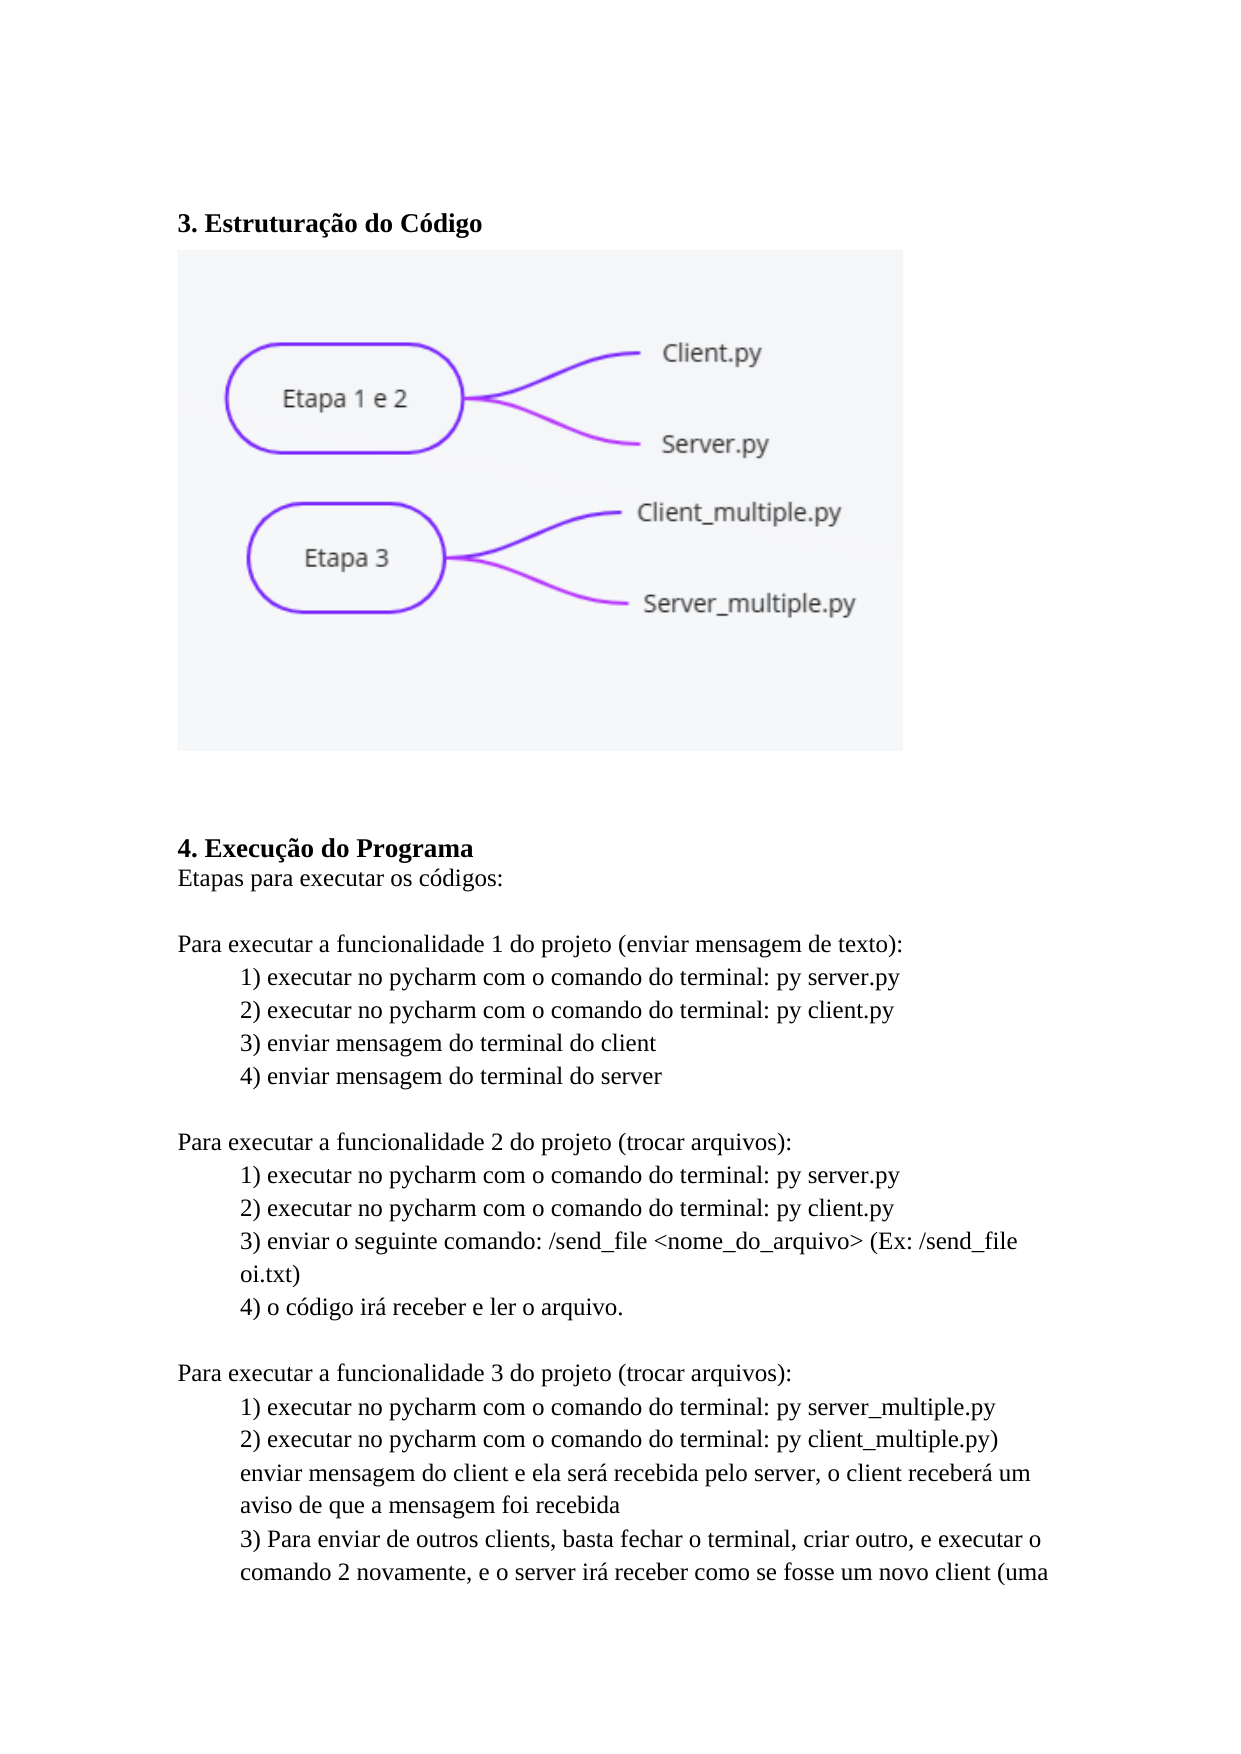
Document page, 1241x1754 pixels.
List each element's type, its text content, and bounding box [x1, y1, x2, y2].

text Para executar a funcionalidade 3 do projeto (trocar arquivos): [177, 1358, 1063, 1387]
picture [177, 250, 904, 751]
text 2) executar no pycharm com o comando do terminal: py client_multiple.py) enviar mensagem do client e ela será recebida pelo server, o client receberá um aviso de que a mensagem foi recebida [240, 1424, 1063, 1519]
text 4) enviar mensagem do terminal do server [240, 1061, 1063, 1090]
text 3) enviar o seguinte comando: /send_file <nome_do_arquivo> (Ex: /send_file oi.txt) [240, 1226, 1063, 1288]
text 1) executar no pycharm com o comando do terminal: py server.py [240, 1160, 1063, 1189]
text 2) executar no pycharm com o comando do terminal: py client.py [240, 1193, 1063, 1222]
text Etapas para executar os códigos: [177, 863, 1063, 892]
text 4) o código irá receber e ler o arquivo. [240, 1292, 1063, 1321]
text 2) executar no pycharm com o comando do terminal: py client.py [240, 995, 1063, 1024]
text Para executar a funcionalidade 2 do projeto (trocar arquivos): [177, 1127, 1063, 1156]
text 3. Estruturação do Código [177, 207, 1063, 238]
text 3) enviar mensagem do terminal do client [240, 1028, 1063, 1057]
text 1) executar no pycharm com o comando do terminal: py server_multiple.py [240, 1392, 1063, 1420]
text 4. Execução do Programa [177, 832, 1063, 863]
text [240, 1524, 1063, 1585]
text 1) executar no pycharm com o comando do terminal: py server.py [240, 962, 1063, 991]
text Para executar a funcionalidade 1 do projeto (enviar mensagem de texto): [177, 929, 1063, 958]
